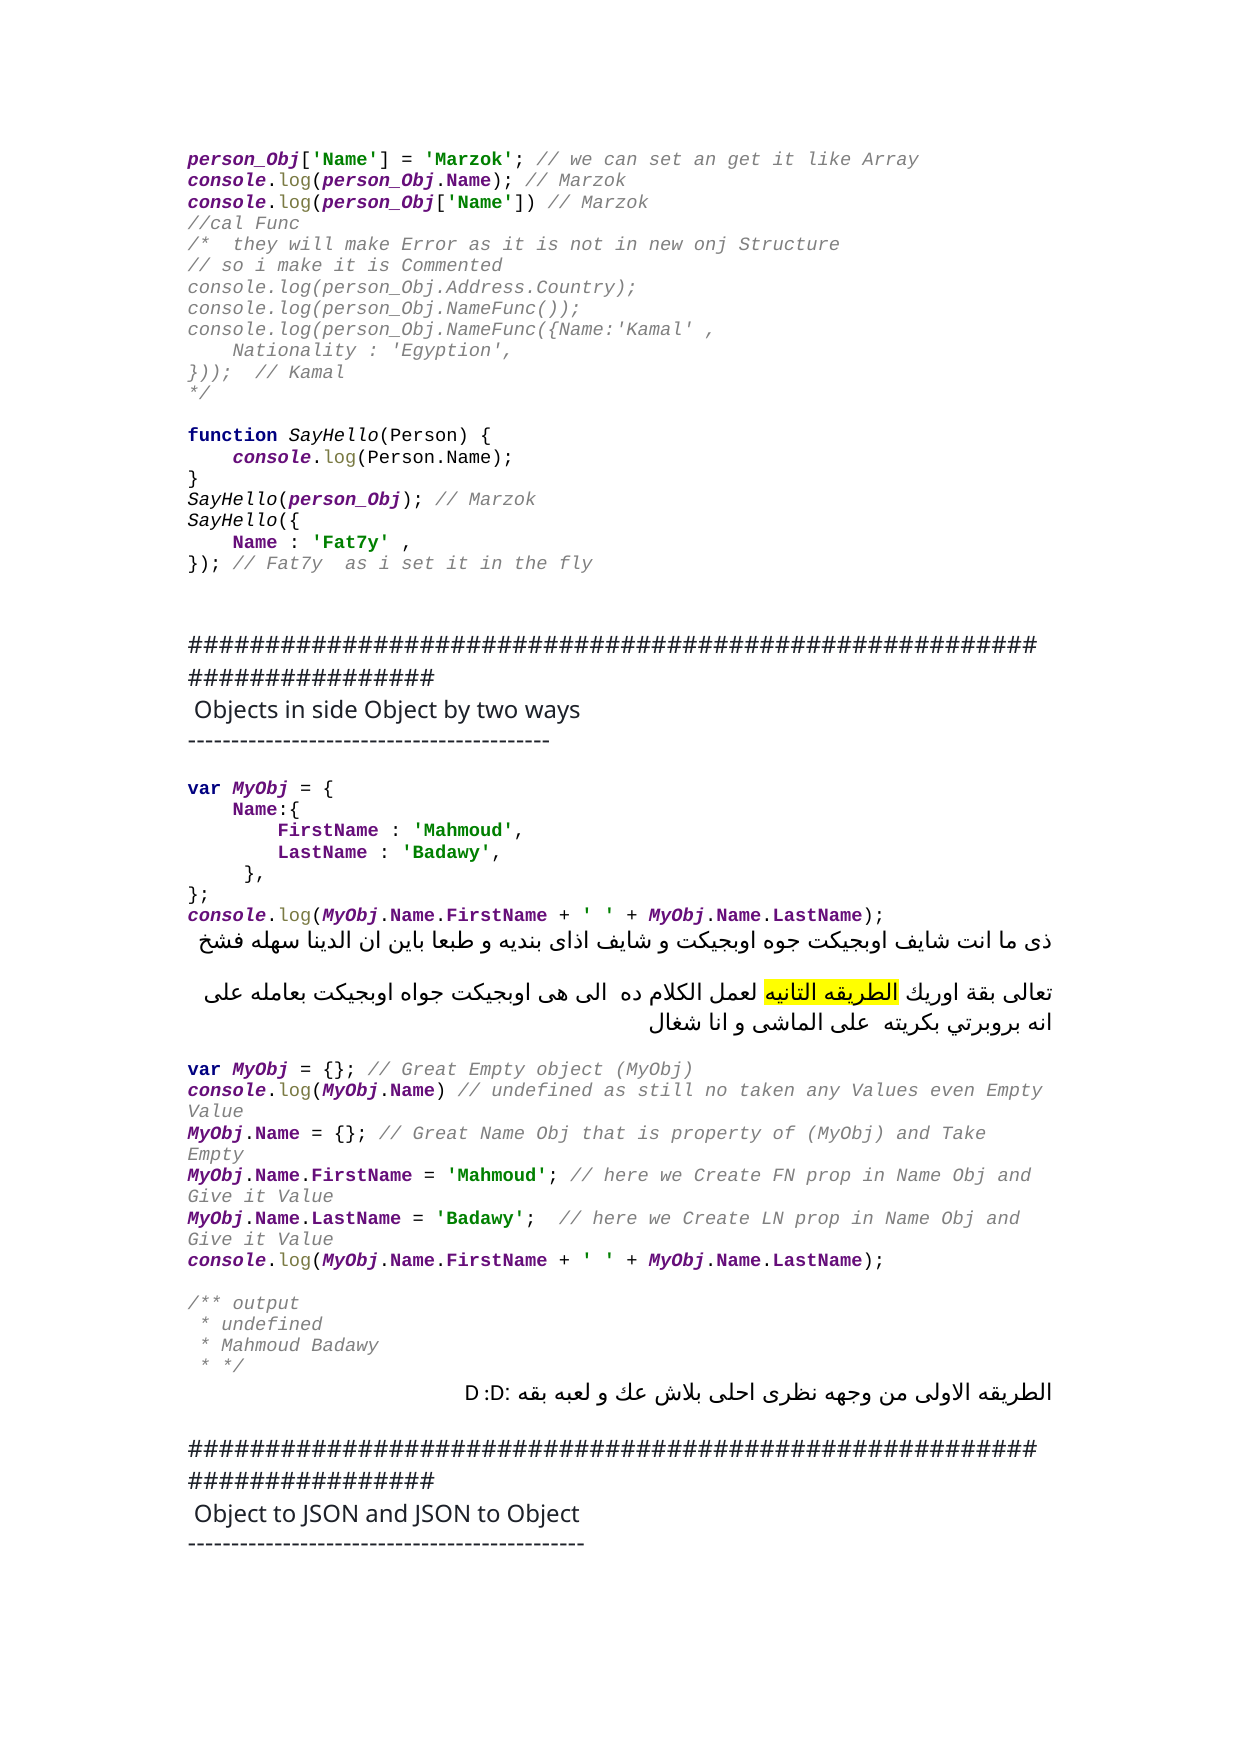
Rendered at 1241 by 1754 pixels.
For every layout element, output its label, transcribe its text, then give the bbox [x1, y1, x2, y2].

text ذى ما انت شايف اوبجيكت جوه اوبجيكت و شايف اذاى بنديه و طبعا باين ان الدينا سهله فشخ [187, 927, 1053, 954]
text ####################################################################### Objects in side Object by two ways [187, 628, 1053, 726]
text var MyObj = {}; // Great Empty object (MyObj) console.log(MyObj.Name) // undefined as still no taken any Values even Empty Value MyObj.Name = {}; // Great Name Obj that is property of (MyObj) and Take Empty MyObj.Name.FirstName = 'Mahmoud'; // here we Create FN prop in Name Obj and Give it Value MyObj.Name.LastName = 'Badawy'; // here we Create LN prop in Name Obj and Give it Value console.log(MyObj.Name.FirstName + ' ' + MyObj.Name.LastName); /** output * undefined * Mahmoud Badawy * */ [187, 1060, 1053, 1378]
text الطريقه الاولى من وجهه نظرى احلى بلاش عك و لعبه بقه :D :D [187, 1378, 1053, 1407]
text var MyObj = { Name:{ FirstName : 'Mahmoud', LastName : 'Badawy', }, }; console.log(MyObj.Name.FirstName + ' ' + MyObj.Name.LastName); [187, 779, 1053, 927]
text تعالى بقة اوريك الطريقه التانيه لعمل الكلام ده الى هى اوبجيكت جواه اوبجيكت بعامله على انه بروبرتي بكريته على الماشى و انا شغال [187, 978, 1053, 1035]
text ####################################################################### Object to JSON and JSON to Object [187, 1432, 1053, 1529]
text ---------------------------------------------- [187, 1529, 1053, 1557]
text ------------------------------------------ [187, 726, 1053, 754]
